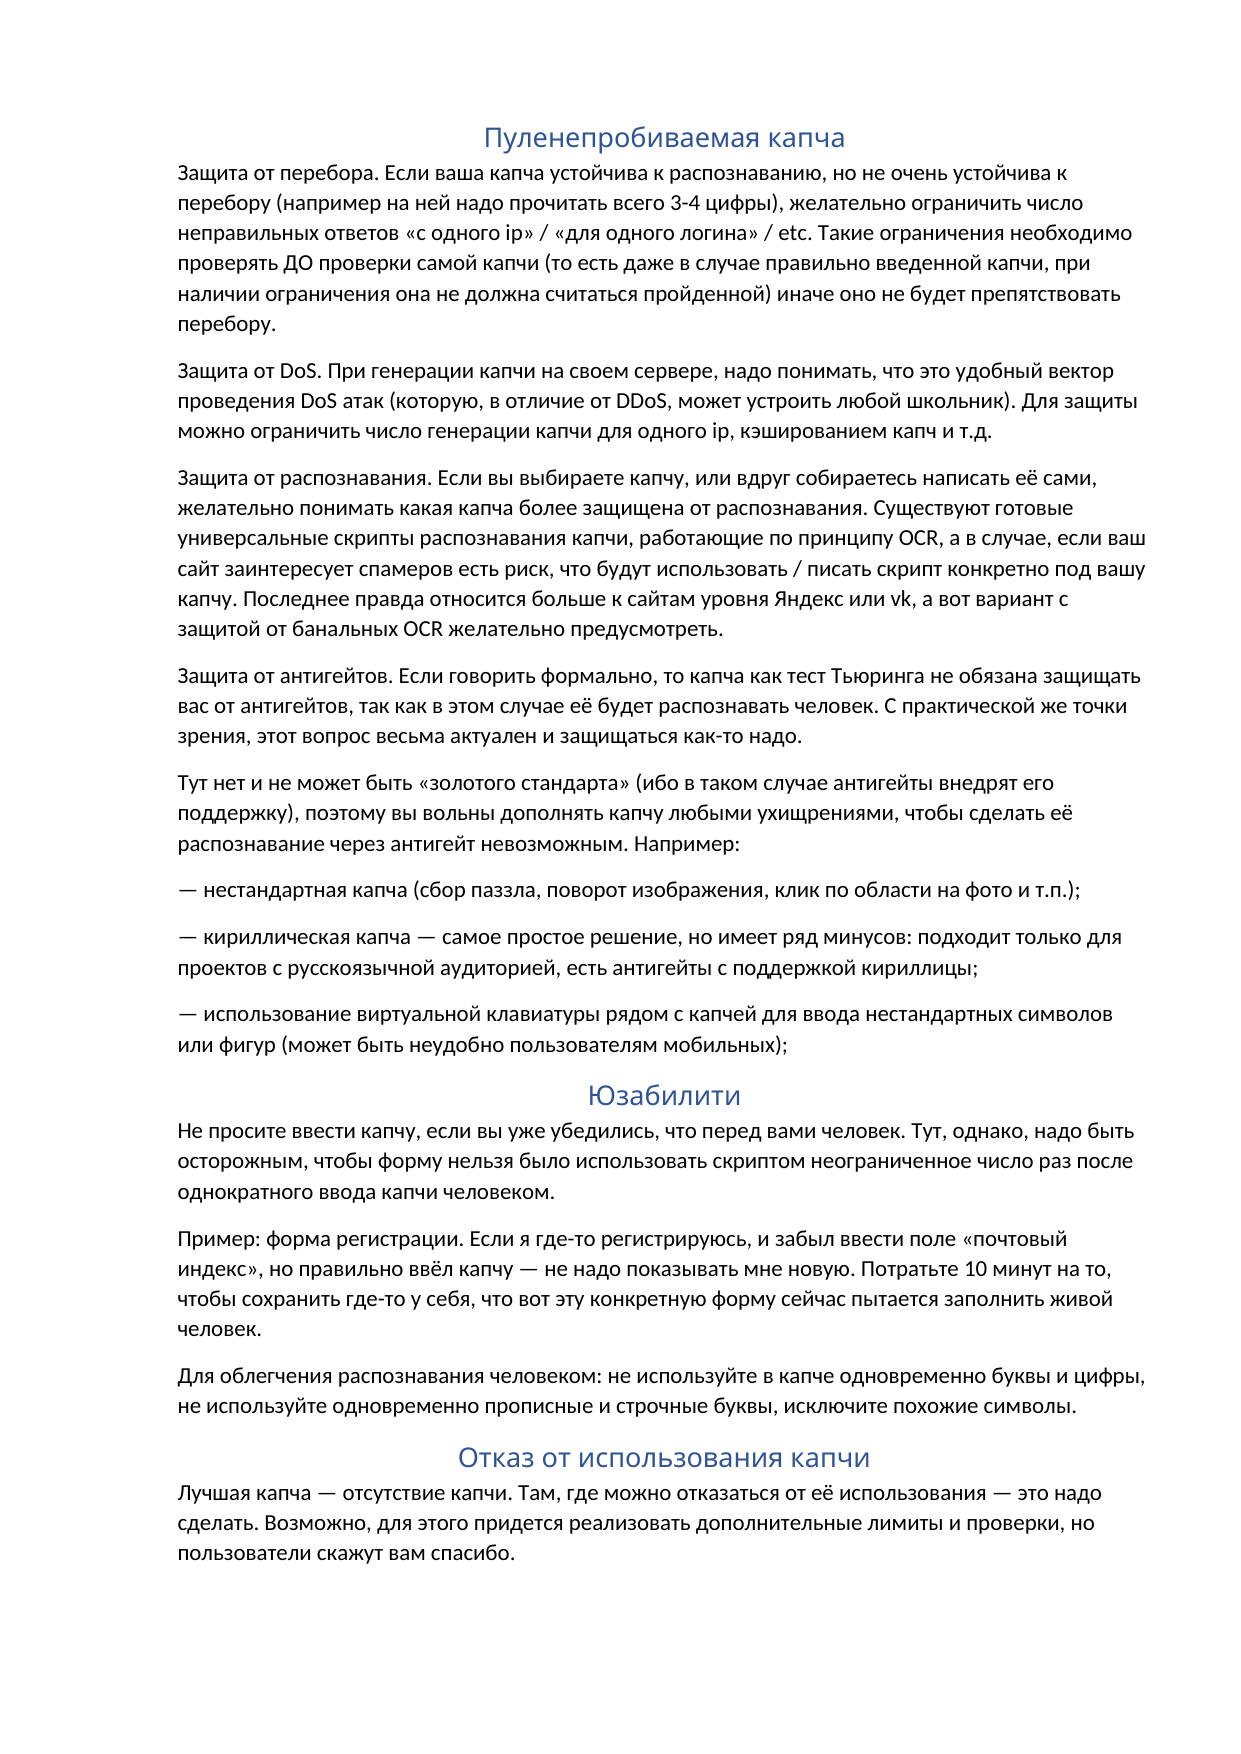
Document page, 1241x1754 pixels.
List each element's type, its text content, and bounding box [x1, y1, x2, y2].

subtitle Юзабилити [177, 1077, 1152, 1113]
text — использование виртуальной клавиатуры рядом с капчей для ввода нестандартных символов или фигур (может быть неудобно пользователям мобильных); [177, 999, 1152, 1058]
text Не просите ввести капчу, если вы уже убедились, что перед вами человек. Тут, однако, надо быть осторожным, чтобы форму нельзя было использовать скриптом неограниченное число раз после однократного ввода капчи человеком. [177, 1116, 1152, 1205]
text Защита от распознавания. Если вы выбираете капчу, или вдруг собираетесь написать её сами, желательно понимать какая капча более защищена от распознавания. Существуют готовые универсальные скрипты распознавания капчи, работающие по принципу OCR, а в случае, если ваш сайт заинтересует спамеров есть риск, что будут использовать / писать скрипт конкретно под вашу капчу. Последнее правда относится больше к сайтам уровня Яндекс или vk, а вот вариант с защитой от банальных OCR желательно предусмотреть. [177, 463, 1152, 642]
subtitle Пуленепробиваемая капча [177, 118, 1152, 155]
text Тут нет и не может быть «золотого стандарта» (ибо в таком случае антигейты внедрят его поддержку), поэтому вы вольны дополнять капчу любыми ухищрениями, чтобы сделать её распознавание через антигейт невозможным. Например: [177, 768, 1152, 857]
text Для облегчения распознавания человеком: не используйте в капче одновременно буквы и цифры, не используйте одновременно прописные и строчные буквы, исключите похожие символы. [177, 1361, 1152, 1419]
text Защита от перебора. Если ваша капча устойчива к распознаванию, но не очень устойчива к перебору (например на ней надо прочитать всего 3-4 цифры), желательно ограничить число неправильных ответов «с одного ip» / «для одного логина» / etc. Такие ограничения необходимо проверять ДО проверки самой капчи (то есть даже в случае правильно введенной капчи, при наличии ограничения она не должна считаться пройденной) иначе оно не будет препятствовать перебору. [177, 158, 1152, 337]
text Лучшая капча — отсутствие капчи. Там, где можно отказаться от её использования — это надо сделать. Возможно, для этого придется реализовать дополнительные лимиты и проверки, но пользователи скажут вам спасибо. [177, 1478, 1152, 1567]
text Защита от антигейтов. Если говорить формально, то капча как тест Тьюринга не обязана защищать вас от антигейтов, так как в этом случае её будет распознавать человек. С практической же точки зрения, этот вопрос весьма актуален и защищаться как-то надо. [177, 661, 1152, 749]
text — нестандартная капча (сбор паззла, поворот изображения, клик по области на фото и т.п.); [177, 876, 1152, 904]
subtitle Отказ от использования капчи [177, 1438, 1152, 1475]
text — кириллическая капча — самое простое решение, но имеет ряд минусов: подходит только для проектов с русскоязычной аудиторией, есть антигейты с поддержкой кириллицы; [177, 922, 1152, 981]
text Защита от DoS. При генерации капчи на своем сервере, надо понимать, что это удобный вектор проведения DoS атак (которую, в отличие от DDoS, может устроить любой школьник). Для защиты можно ограничить число генерации капчи для одного ip, кэшированием капч и т.д. [177, 356, 1152, 444]
text Пример: форма регистрации. Если я где-то регистрируюсь, и забыл ввести поле «почтовый индекс», но правильно ввёл капчу — не надо показывать мне новую. Потратьте 10 минут на то, чтобы сохранить где-то у себя, что вот эту конкретную форму сейчас пытается заполнить живой человек. [177, 1224, 1152, 1342]
